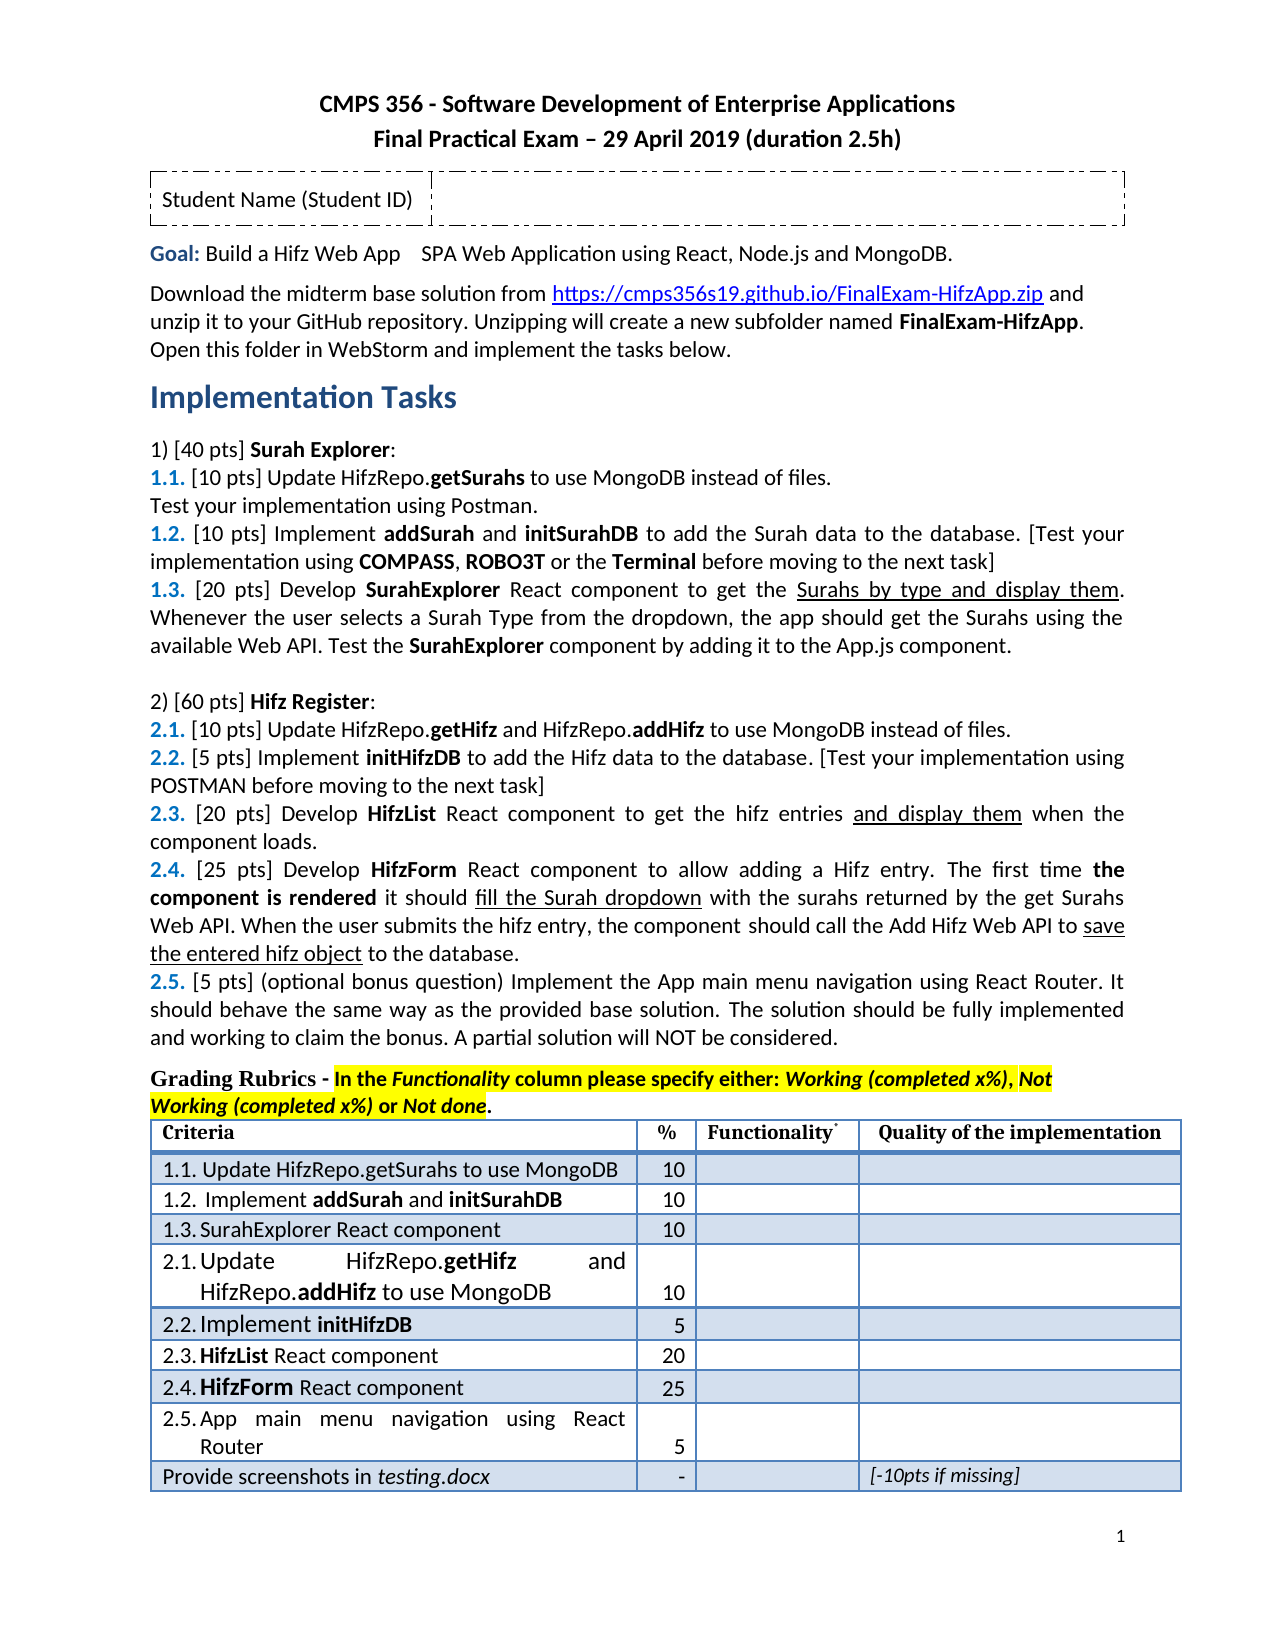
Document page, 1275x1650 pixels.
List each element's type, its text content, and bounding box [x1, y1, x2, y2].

table_cell 10 [638, 1185, 695, 1213]
text CMPS 356 - Software Development of Enterprise Applications [150, 89, 1125, 119]
table_header Criteria [152, 1121, 636, 1150]
table_cell 10 [638, 1245, 695, 1306]
table_cell [697, 1309, 858, 1339]
table_cell [860, 1341, 1180, 1369]
table_cell Implement addSurah and initSurahDB [152, 1185, 636, 1213]
table_header Student Name (Student ID) [151, 171, 431, 225]
text 1) [40 pts] Surah Explorer: [150, 435, 1125, 463]
text 2) [60 pts] Hifz Register: [150, 687, 1125, 715]
table_cell [860, 1309, 1180, 1339]
text 2.1. [10 pts] Update HifzRepo.getHifz and HifzRepo.addHifz to use MongoDB instead of files. [150, 715, 1125, 743]
table_cell [860, 1155, 1180, 1183]
table_cell [697, 1185, 858, 1213]
table_cell [860, 1245, 1180, 1306]
table_cell - [638, 1462, 695, 1490]
table_cell 5 [638, 1309, 695, 1339]
table_cell 25 [638, 1371, 695, 1402]
table_cell [697, 1215, 858, 1243]
table_cell Implement initHifzDB [152, 1309, 636, 1339]
table_cell [697, 1462, 858, 1490]
table_cell Update HifzRepo.getHifz and HifzRepo.addHifz to use MongoDB [152, 1245, 636, 1306]
text Goal: Build a Hifz Web App SPA Web Application using React, Node.js and MongoDB. [150, 239, 1125, 267]
table_cell [697, 1371, 858, 1402]
text 2.2. [5 pts] Implement initHifzDB to add the Hifz data to the database. [Test your implementation using POSTMAN before moving to the next task] [150, 743, 1125, 799]
text Implementation Tasks [150, 376, 1125, 417]
text 2.5. [5 pts] (optional bonus question) Implement the App main menu navigation using React Router. It should behave the same way as the provided base solution. The solution should be fully implemented and working to claim the bonus. A partial solution will NOT be considered. [150, 967, 1125, 1052]
table_cell [697, 1404, 858, 1460]
text 1.1. [10 pts] Update HifzRepo.getSurahs to use MongoDB instead of files. [150, 463, 1125, 491]
table_cell [-10pts if missing] [860, 1462, 1180, 1490]
table_cell Provide screenshots in testing.docx [152, 1462, 636, 1490]
text 2.4. [25 pts] Develop HifzForm React component to allow adding a Hifz entry. The first time the component is rendered it should fill the Surah dropdown with the surahs returned by the get Surahs Web API. When the user submits the hifz entry, the component should call the Add Hifz Web API to save the entered hifz object to the database. [150, 855, 1125, 967]
table_cell [860, 1185, 1180, 1213]
table_cell HifzList React component [152, 1341, 636, 1369]
text 1.2. [10 pts] Implement addSurah and initSurahDB to add the Surah data to the database. [Test your implementation using COMPASS, ROBO3T or the Terminal before moving to the next task] [150, 519, 1125, 575]
table_cell [860, 1404, 1180, 1460]
table_cell 1.1. Update HifzRepo.getSurahs to use MongoDB [152, 1155, 636, 1183]
text Download the midterm base solution from https://cmps356s19.github.io/FinalExam-HifzApp.zip and unzip it to your GitHub repository. Unzipping will create a new subfolder named FinalExam-HifzApp. Open this folder in WebStorm and implement the tasks below. [150, 279, 1125, 363]
table_cell 5 [638, 1404, 695, 1460]
text 2.3. [20 pts] Develop HifzList React component to get the hifz entries and display them when the component loads. [150, 799, 1125, 855]
table_cell HifzForm React component [152, 1371, 636, 1402]
table_cell [860, 1371, 1180, 1402]
table_header % [638, 1121, 695, 1150]
table_cell SurahExplorer React component [152, 1215, 636, 1243]
table_cell 20 [638, 1341, 695, 1369]
table_header [431, 171, 1124, 225]
table_cell [697, 1155, 858, 1183]
table_cell [697, 1341, 858, 1369]
table_cell [860, 1215, 1180, 1243]
text Final Practical Exam – 29 April 2019 (duration 2.5h) [150, 124, 1125, 154]
table_cell 10 [638, 1215, 695, 1243]
table_header Quality of the implementation [860, 1121, 1180, 1150]
table_cell [697, 1245, 858, 1306]
text Grading Rubrics - In the Functionality column please specify either: Working (completed x%), Not Working (completed x%) or Not done. [150, 1064, 1125, 1119]
table_cell App main menu navigation using React Router [152, 1404, 636, 1460]
text 1.3. [20 pts] Develop SurahExplorer React component to get the Surahs by type and display them. Whenever the user selects a Surah Type from the dropdown, the app should get the Surahs using the available Web API. Test the SurahExplorer component by adding it to the App.js component. [150, 575, 1125, 659]
table_cell 10 [638, 1155, 695, 1183]
text Test your implementation using Postman. [150, 491, 1125, 519]
table_header Functionality* [697, 1121, 858, 1150]
